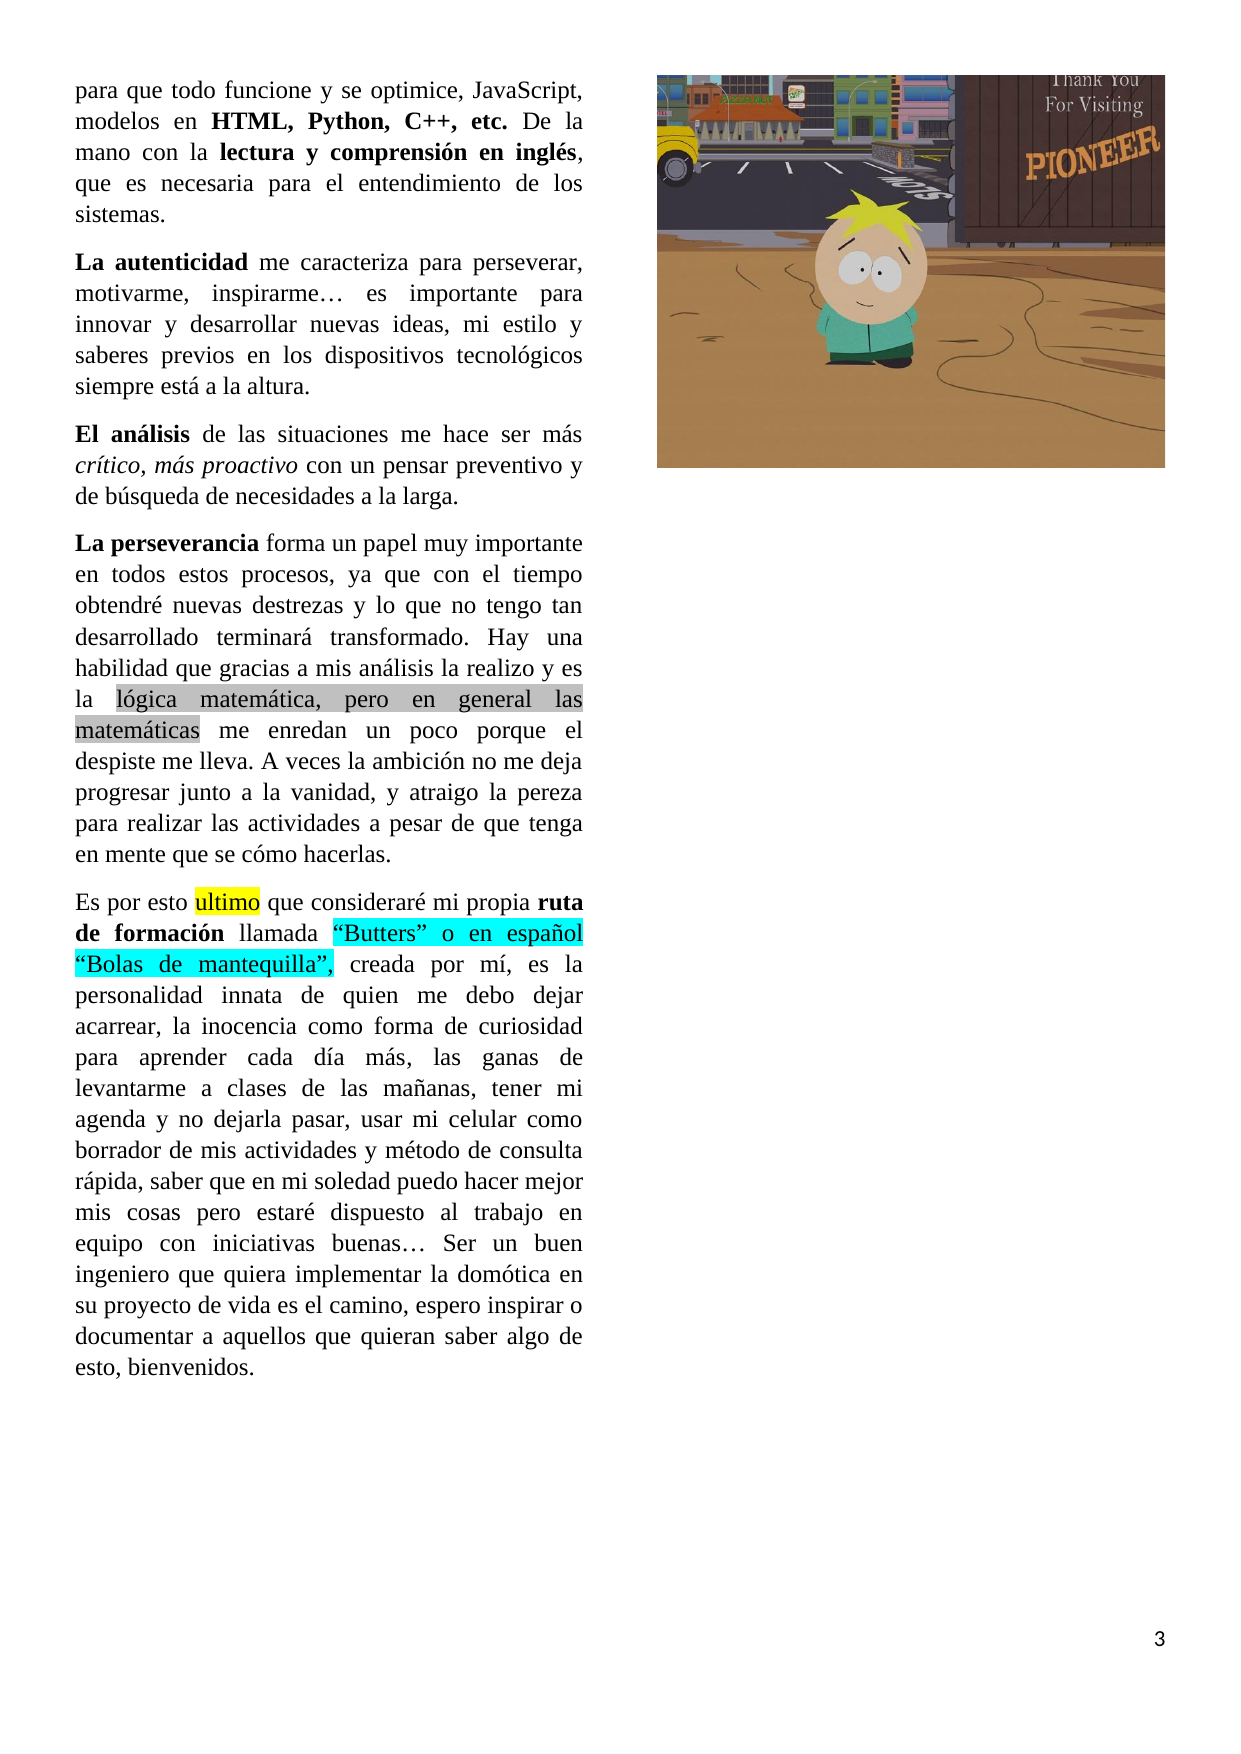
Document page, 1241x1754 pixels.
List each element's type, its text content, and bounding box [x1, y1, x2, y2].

text Es por esto ultimo que consideraré mi propia ruta de formación llamada “Butters” o en español “Bolas de mantequilla”, creada por mí, es la personalidad innata de quien me debo dejar acarrear, la inocencia como forma de curiosidad para aprender cada día más, las ganas de levantarme a clases de las mañanas, tener mi agenda y no dejarla pasar, usar mi celular como borrador de mis actividades y método de consulta rápida, saber que en mi soledad puedo hacer mejor mis cosas pero estaré dispuesto al trabajo en equipo con iniciativas buenas… Ser un buen ingeniero que quiera implementar la domótica en su proyecto de vida es el camino, espero inspirar o documentar a aquellos que quieran saber algo de esto, bienvenidos. [75, 887, 583, 1381]
text La perseverancia forma un papel muy importante en todos estos procesos, ya que con el tiempo obtendré nuevas destrezas y lo que no tengo tan desarrollado terminará transformado. Hay una habilidad que gracias a mis análisis la realizo y es la lógica matemática, pero en general las matemáticas me enredan un poco porque el despiste me lleva. A veces la ambición no me deja progresar junto a la vanidad, y atraigo la pereza para realizar las actividades a pesar de que tenga en mente que se cómo hacerlas. [75, 528, 583, 868]
picture [657, 75, 1166, 468]
text La autenticidad me caracteriza para perseverar, motivarme, inspirarme… es importante para innovar y desarrollar nuevas ideas, mi estilo y saberes previos en los dispositivos tecnológicos siempre está a la altura. [75, 247, 583, 400]
text El análisis de las situaciones me hace ser más crítico, más proactivo con un pensar preventivo y de búsqueda de necesidades a la larga. [75, 419, 583, 509]
